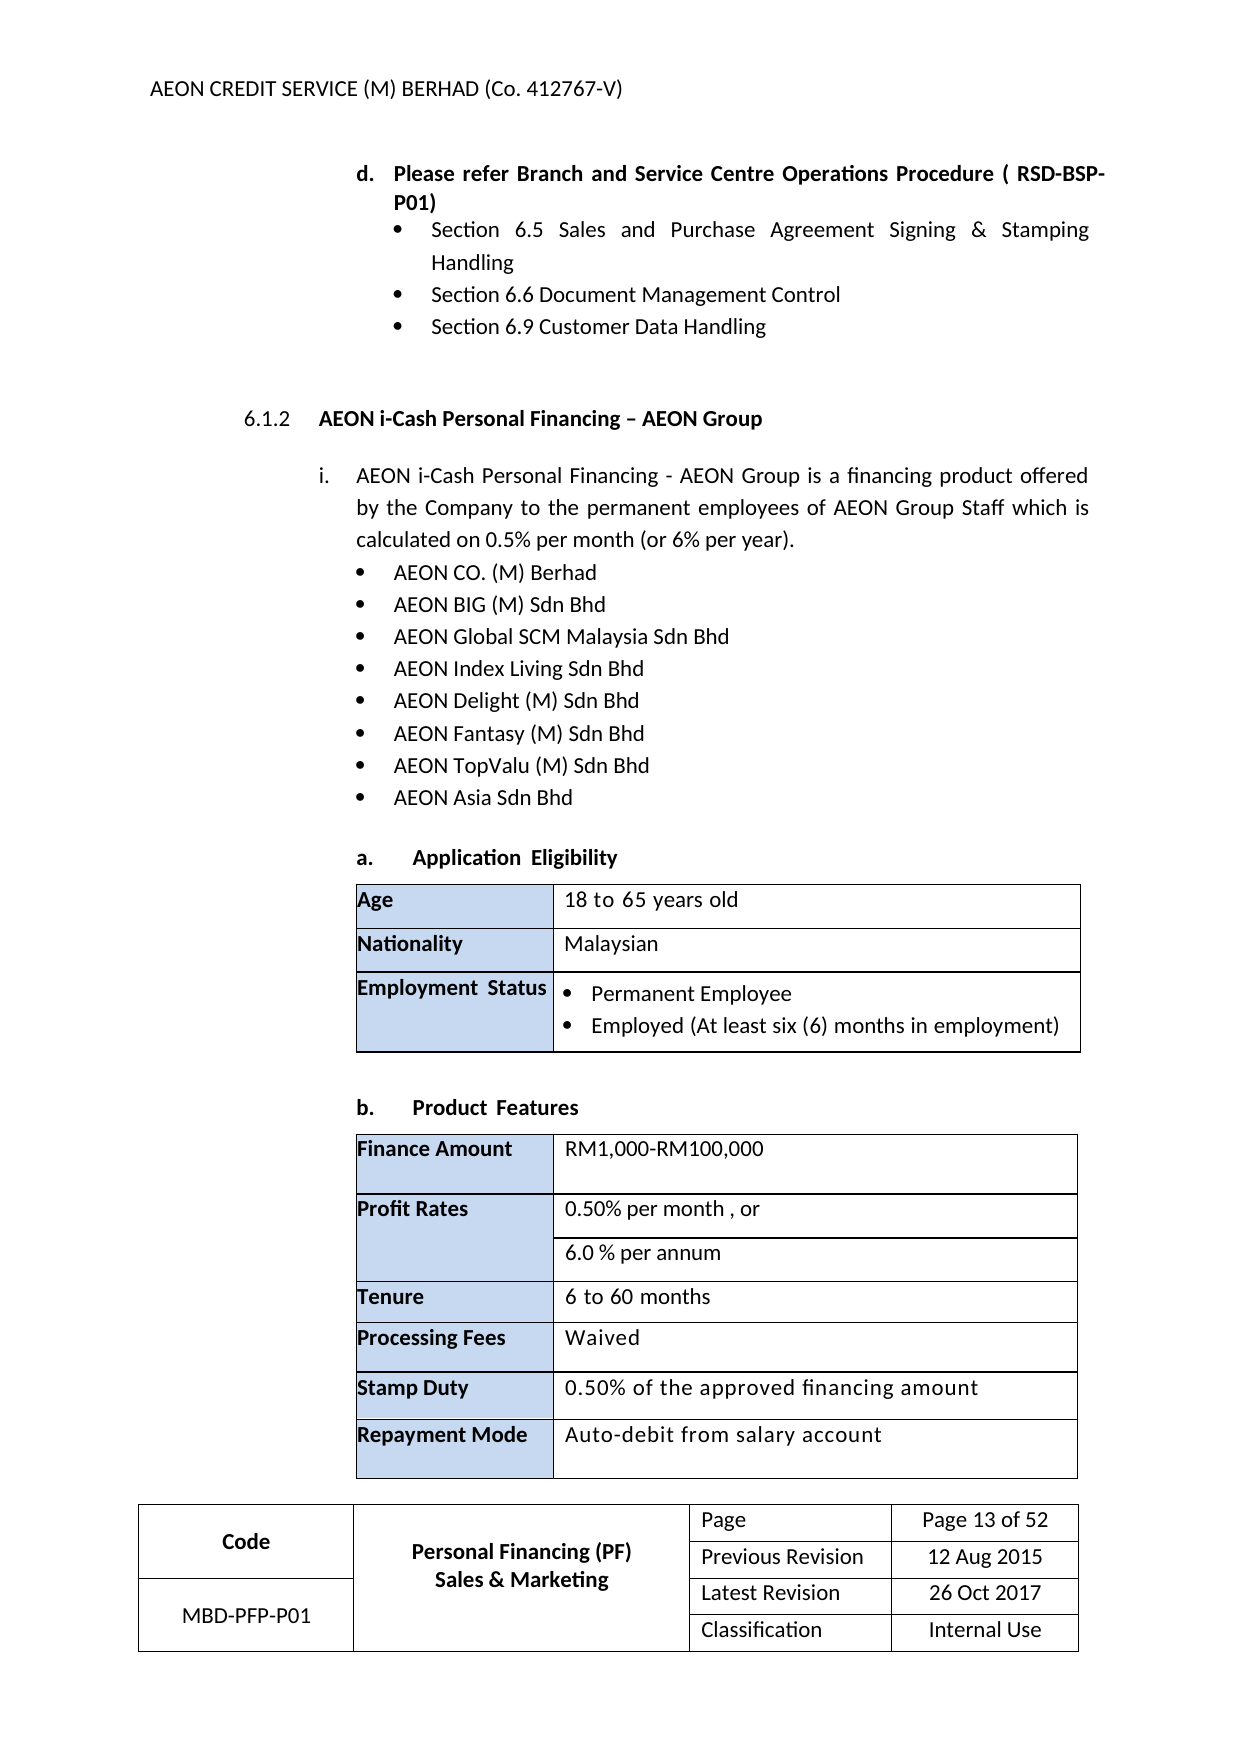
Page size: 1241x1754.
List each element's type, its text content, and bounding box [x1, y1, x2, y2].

list Section 6.9 Customer Data Handling [394, 312, 1090, 340]
list Please refer Branch and Service Centre Operations Procedure ( RSD-BSP-P01) [356, 159, 1106, 216]
list Section 6.6 Document Management Control [394, 280, 1090, 308]
list AEON TopValu (M) Sdn Bhd [356, 751, 1090, 779]
table_header 18 to 65 years old [554, 885, 1080, 928]
table_header Finance Amount [357, 1135, 553, 1193]
table_cell 0.50% per month , or [554, 1195, 1077, 1237]
table_cell Repayment Mode [357, 1420, 553, 1478]
list AEON BIG (M) Sdn Bhd [356, 590, 1090, 618]
table_header Age [357, 885, 553, 928]
table_cell 0.50% of the approved financing amount [554, 1373, 1077, 1418]
list Product Features [356, 1093, 1090, 1121]
list AEON i-Cash Personal Financing - AEON Group is a financing product offered by the Company to the permanent employees of AEON Group Staff which is calculated on 0.5% per month (or 6% per year). [319, 461, 1090, 553]
list Section 6.5 Sales and Purchase Agreement Signing & Stamping Handling [394, 216, 1090, 276]
table_header RM1,000-RM100,000 [554, 1135, 1077, 1193]
table_cell Employment Status [357, 973, 553, 1051]
list Application Eligibility [356, 843, 1090, 871]
table_cell Tenure [357, 1282, 553, 1322]
table_cell 6.0 % per annum [554, 1239, 1077, 1281]
table_cell Malaysian [554, 929, 1080, 971]
list AEON Asia Sdn Bhd [356, 783, 1090, 811]
table_cell Auto-debit from salary account [554, 1420, 1077, 1478]
table_cell Nationality [357, 929, 553, 971]
list AEON Global SCM Malaysia Sdn Bhd [356, 622, 1090, 650]
list AEON CO. (M) Berhad [356, 558, 1090, 586]
table_cell 6 to 60 months [554, 1282, 1077, 1322]
table_cell Stamp Duty [357, 1373, 553, 1418]
table_cell Processing Fees [357, 1323, 553, 1371]
list AEON Delight (M) Sdn Bhd [356, 686, 1090, 714]
list AEON Index Living Sdn Bhd [356, 654, 1090, 682]
subtitle AEON i-Cash Personal Financing – AEON Group [244, 404, 1090, 433]
list AEON Fantasy (M) Sdn Bhd [356, 719, 1090, 747]
table_cell Profit Rates [357, 1195, 553, 1281]
table_cell Waived [554, 1323, 1077, 1371]
table_cell Permanent Employee Employed (At least six (6) months in employment) [554, 973, 1080, 1051]
